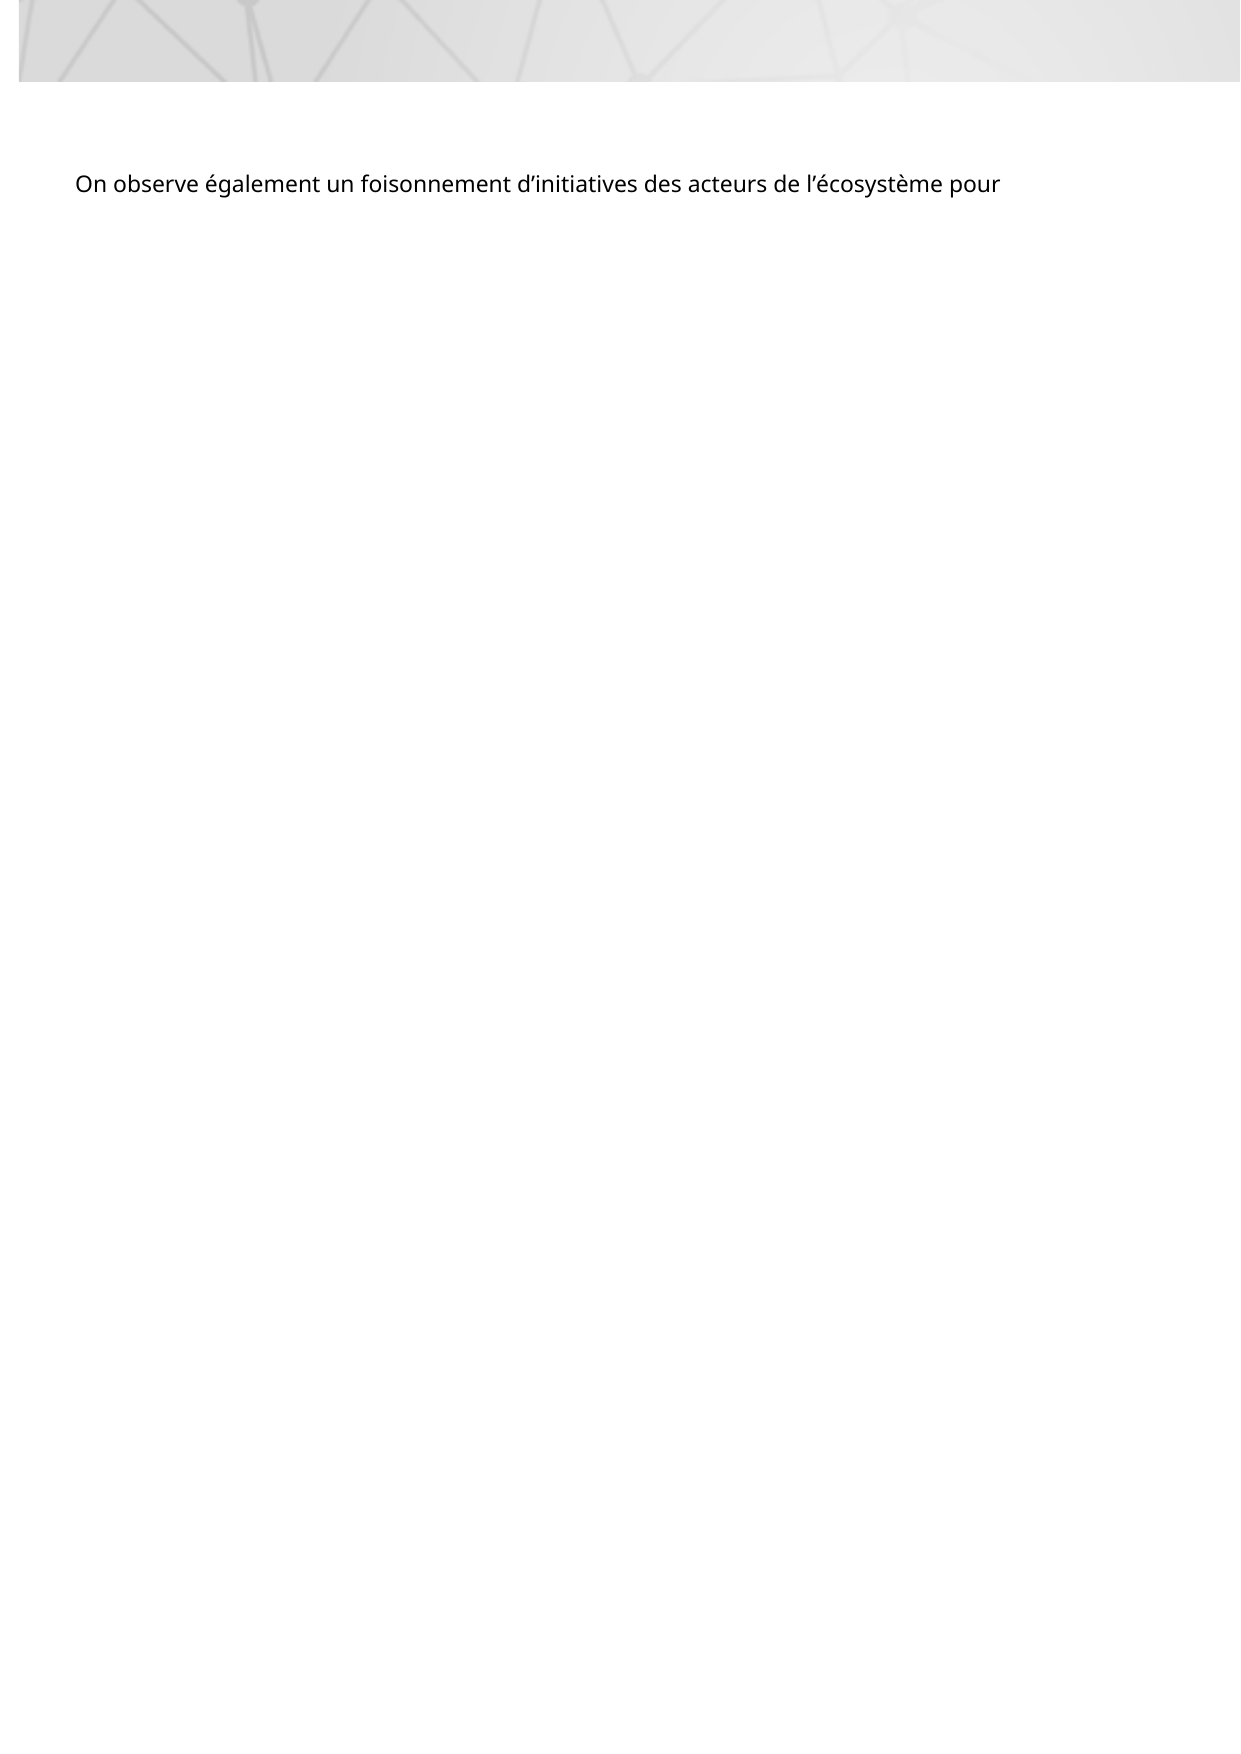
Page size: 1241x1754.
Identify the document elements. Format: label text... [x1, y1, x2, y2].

text On observe également un foisonnement d’initiatives des acteurs de l’écosystème pour [75, 168, 1172, 199]
picture [18, 0, 1241, 82]
